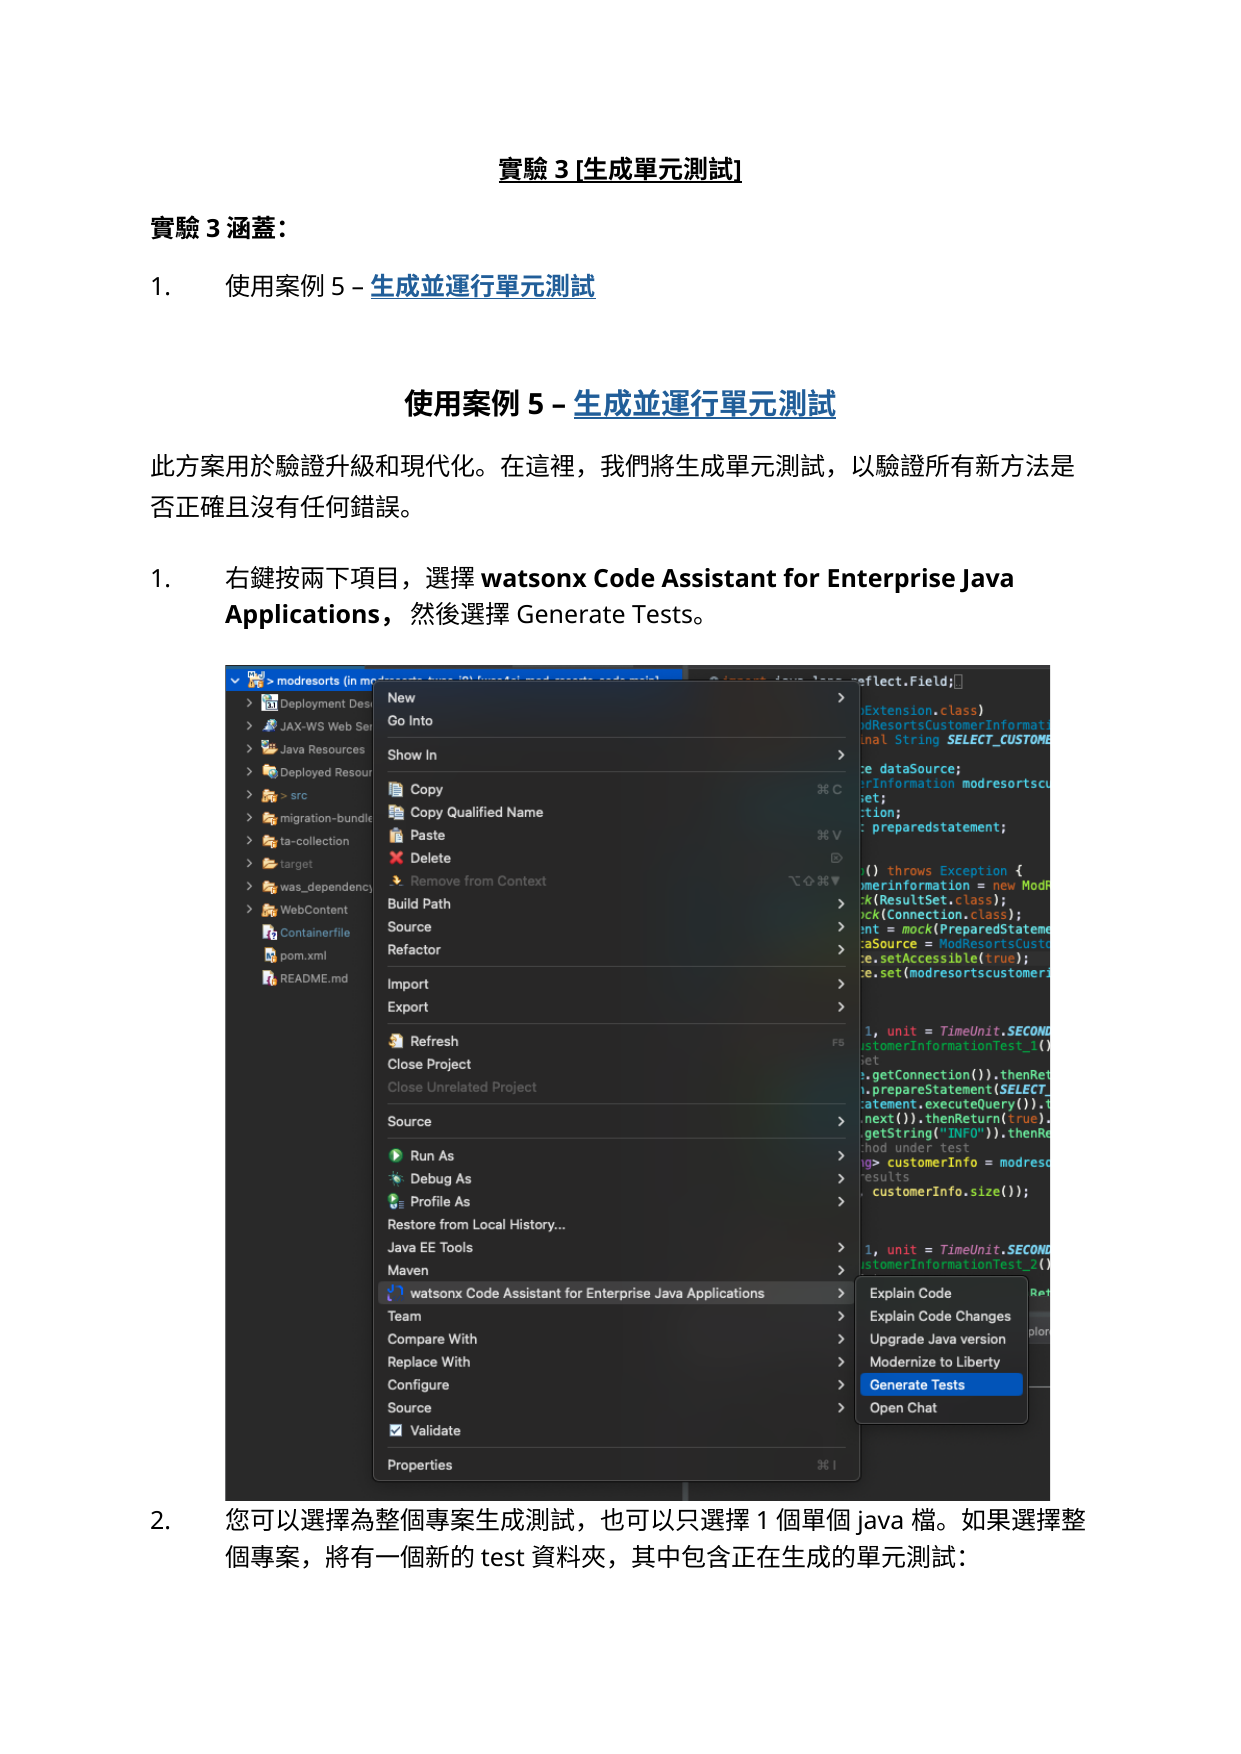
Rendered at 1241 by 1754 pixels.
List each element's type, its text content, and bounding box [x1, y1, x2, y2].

text 此方案用於驗證升級和現代化。在這裡，我們將生成單元測試，以驗證所有新方法是否正確且沒有任何錯誤。 [150, 446, 1090, 524]
picture [225, 665, 1050, 1501]
text 使用案例 5 – 生成並運行單元測試 [150, 381, 1090, 423]
list 使用案例 5 – 生成並運行單元測試 [150, 267, 1090, 303]
text 實驗 3 [生成單元測試] [150, 150, 1090, 186]
text 實驗 3 涵蓋： [150, 208, 1090, 244]
list 您可以選擇為整個專案生成測試，也可以只選擇 1 個單個 java 檔。如果選擇整個專案，將有一個新的 test 資料夾，其中包含正在生成的單元測試： [150, 1530, 1090, 1602]
